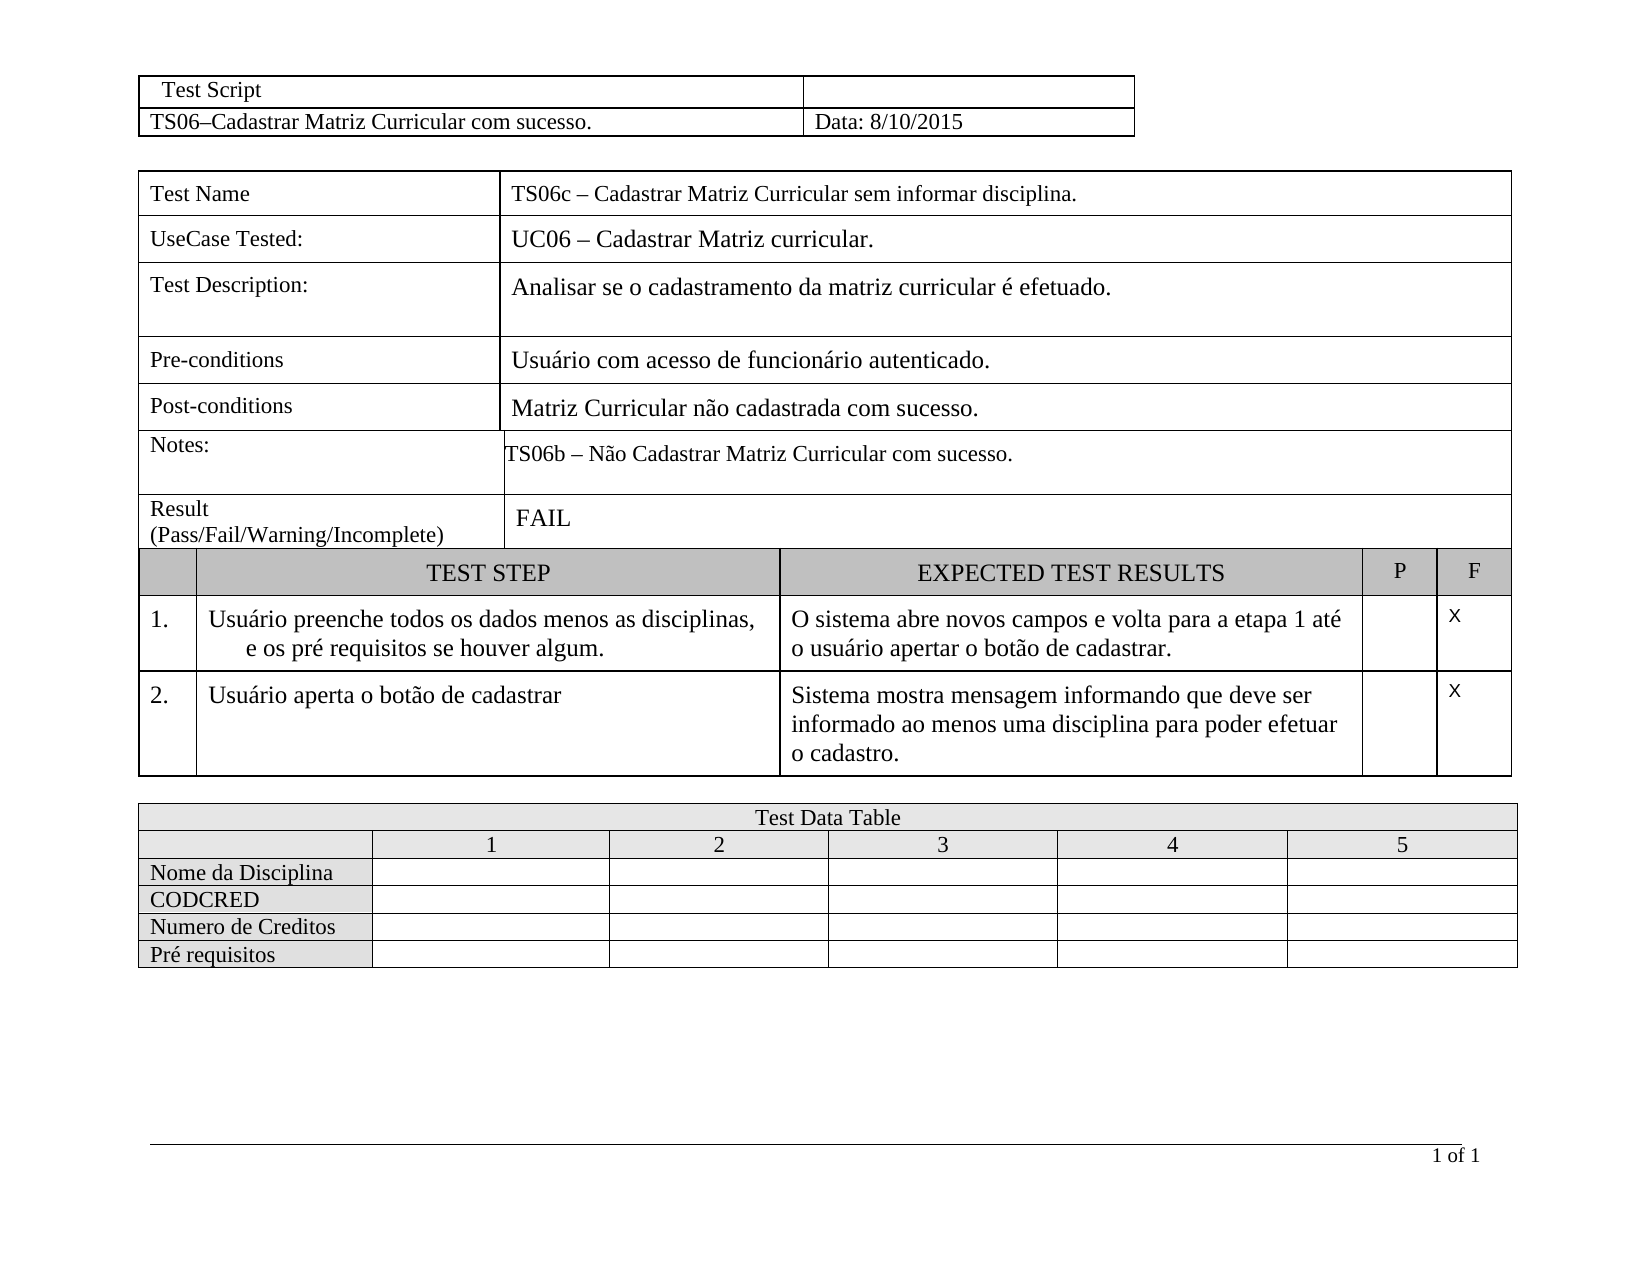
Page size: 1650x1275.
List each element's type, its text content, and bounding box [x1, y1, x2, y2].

table_cell 4 [1058, 831, 1287, 858]
table_cell F [1438, 549, 1511, 595]
table_cell [140, 596, 196, 670]
table_cell [610, 859, 828, 885]
table_cell [139, 831, 372, 858]
table_cell [1058, 886, 1287, 912]
table_cell 5 [1288, 831, 1517, 858]
table_cell [140, 672, 196, 775]
table_cell [140, 549, 196, 595]
table_cell [829, 859, 1057, 885]
table_cell [1058, 859, 1287, 885]
table_cell Analisar se o cadastramento da matriz curricular é efetuado. [501, 263, 1511, 336]
table_cell [1363, 672, 1436, 775]
table_cell [1288, 859, 1517, 885]
table_cell 3 [829, 831, 1057, 858]
table_cell Notes: [139, 431, 504, 493]
table_cell X [1438, 672, 1511, 775]
table_cell Nome da Disciplina [139, 859, 372, 885]
table_cell Usuário com acesso de funcionário autenticado. [501, 337, 1511, 383]
table_cell [1363, 596, 1436, 670]
table_cell Pré requisitos [139, 941, 372, 967]
table_cell [1058, 914, 1287, 940]
table_cell Usuário aperta o botão de cadastrar [197, 672, 779, 775]
table_cell Pre-conditions [139, 337, 499, 383]
table_cell Result (Pass/Fail/Warning/Incomplete) [139, 495, 504, 548]
table_cell Test Description: [139, 263, 499, 336]
table_cell Post-conditions [139, 384, 499, 430]
table_header TS06c – Cadastrar Matriz Curricular sem informar disciplina. [501, 172, 1511, 215]
table_cell [1058, 941, 1287, 967]
table_cell [1288, 886, 1517, 912]
table_cell [373, 941, 609, 967]
table_cell [1288, 914, 1517, 940]
table_cell [829, 886, 1057, 912]
table_cell [373, 914, 609, 940]
table_cell X [1438, 596, 1511, 670]
table_cell Usuário preenche todos os dados menos as disciplinas, e os pré requisitos se houver algum. [197, 596, 779, 670]
table_cell Sistema mostra mensagem informando que deve ser informado ao menos uma disciplina para poder efetuar o cadastro. [781, 672, 1362, 775]
table_cell 1 [373, 831, 609, 858]
table_cell [829, 914, 1057, 940]
table_cell UseCase Tested: [139, 216, 499, 262]
table_cell [829, 941, 1057, 967]
table_cell TS06b – Não Cadastrar Matriz Curricular com sucesso. [505, 431, 1511, 493]
table_cell [373, 886, 609, 912]
table_header Test Name [139, 172, 499, 215]
table_cell O sistema abre novos campos e volta para a etapa 1 até o usuário apertar o botão de cadastrar. [781, 596, 1362, 670]
table_cell [610, 941, 828, 967]
table_cell FAIL [505, 495, 1511, 548]
table_cell [610, 914, 828, 940]
table_cell UC06 – Cadastrar Matriz curricular. [501, 216, 1511, 262]
table_cell [1288, 941, 1517, 967]
table_cell [373, 859, 609, 885]
table_header Test Data Table [139, 804, 1517, 830]
table_cell [610, 886, 828, 912]
table_cell 2 [610, 831, 828, 858]
table_cell Numero de Creditos [139, 914, 372, 940]
table_cell Matriz Curricular não cadastrada com sucesso. [501, 384, 1511, 430]
table_cell TEST STEP [197, 549, 779, 595]
table_cell EXPECTED TEST RESULTS [781, 549, 1362, 595]
table_cell P [1363, 549, 1436, 595]
table_cell CODCRED [139, 886, 372, 912]
